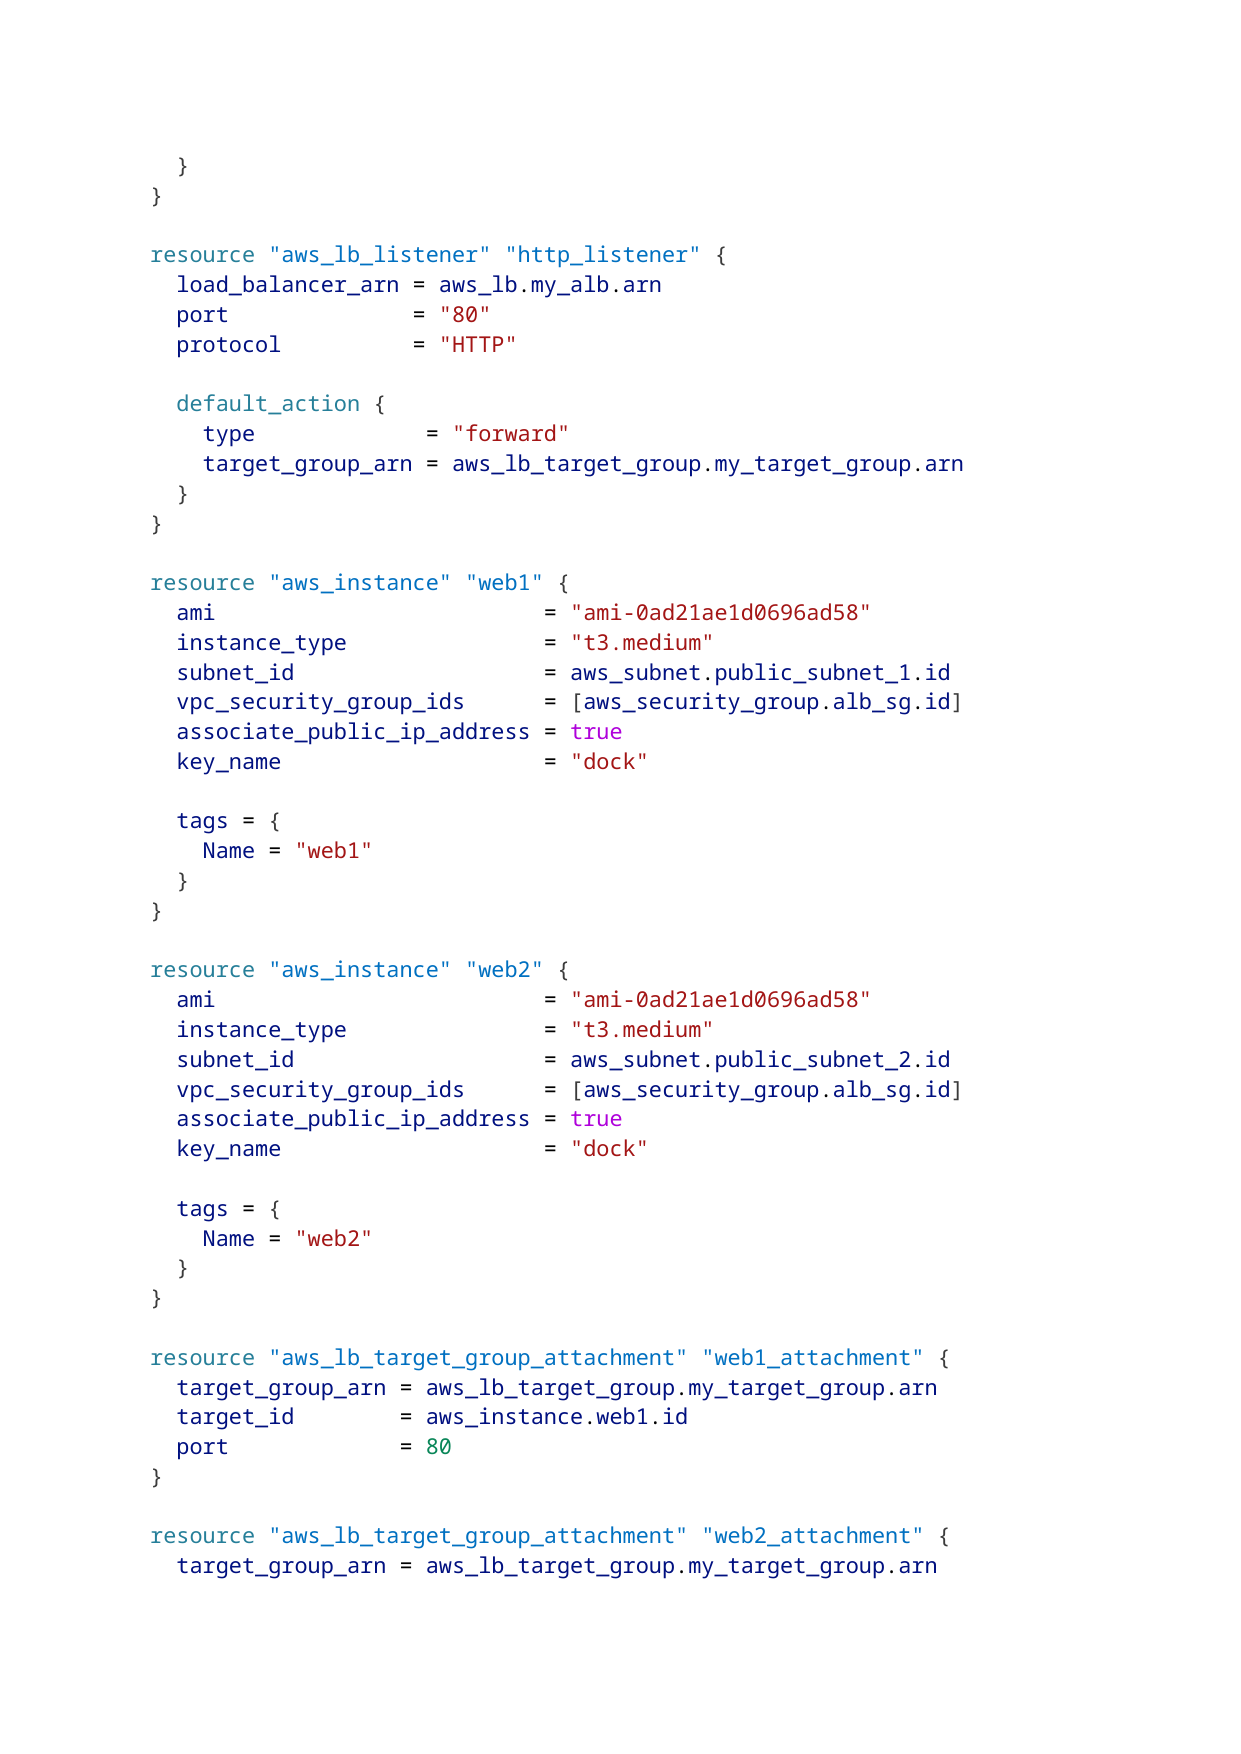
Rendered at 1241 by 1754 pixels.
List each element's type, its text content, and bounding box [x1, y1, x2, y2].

text resource "aws_instance" "web2" { [150, 954, 1090, 984]
text } [150, 507, 1090, 537]
text instance_type = "t3.medium" [150, 627, 1090, 656]
text target_id = aws_instance.web1.id [150, 1401, 1090, 1431]
text } [150, 865, 1090, 895]
text port = "80" [150, 299, 1090, 329]
text resource "aws_instance" "web1" { [150, 567, 1090, 597]
text load_balancer_arn = aws_lb.my_alb.arn [150, 269, 1090, 299]
text type = "forward" [150, 418, 1090, 448]
text } [150, 1282, 1090, 1312]
text ami = "ami-0ad21ae1d0696ad58" [150, 984, 1090, 1014]
text } [150, 895, 1090, 924]
text } [150, 1461, 1090, 1491]
text target_group_arn = aws_lb_target_group.my_target_group.arn [150, 448, 1090, 478]
text associate_public_ip_address = true [150, 716, 1090, 746]
text ami = "ami-0ad21ae1d0696ad58" [150, 597, 1090, 627]
text instance_type = "t3.medium" [150, 1014, 1090, 1044]
text vpc_security_group_ids = [aws_security_group.alb_sg.id] [150, 686, 1090, 716]
text tags = { [150, 805, 1090, 835]
text target_group_arn = aws_lb_target_group.my_target_group.arn [150, 1371, 1090, 1401]
text tags = { [150, 1193, 1090, 1222]
text default_action { [150, 388, 1090, 418]
text resource "aws_lb_listener" "http_listener" { [150, 239, 1090, 269]
text } [150, 1252, 1090, 1282]
text Name = "web2" [150, 1222, 1090, 1252]
text associate_public_ip_address = true [150, 1103, 1090, 1133]
text vpc_security_group_ids = [aws_security_group.alb_sg.id] [150, 1073, 1090, 1103]
text resource "aws_lb_target_group_attachment" "web1_attachment" { [150, 1342, 1090, 1371]
text Name = "web1" [150, 835, 1090, 865]
text } [150, 478, 1090, 507]
text key_name = "dock" [150, 746, 1090, 776]
text resource "aws_lb_target_group_attachment" "web2_attachment" { [150, 1520, 1090, 1550]
text key_name = "dock" [150, 1133, 1090, 1163]
text subnet_id = aws_subnet.public_subnet_1.id [150, 656, 1090, 686]
text protocol = "HTTP" [150, 329, 1090, 358]
text target_group_arn = aws_lb_target_group.my_target_group.arn [150, 1550, 1090, 1580]
text } [150, 150, 1090, 180]
text port = 80 [150, 1431, 1090, 1461]
text } [150, 180, 1090, 209]
text subnet_id = aws_subnet.public_subnet_2.id [150, 1044, 1090, 1073]
